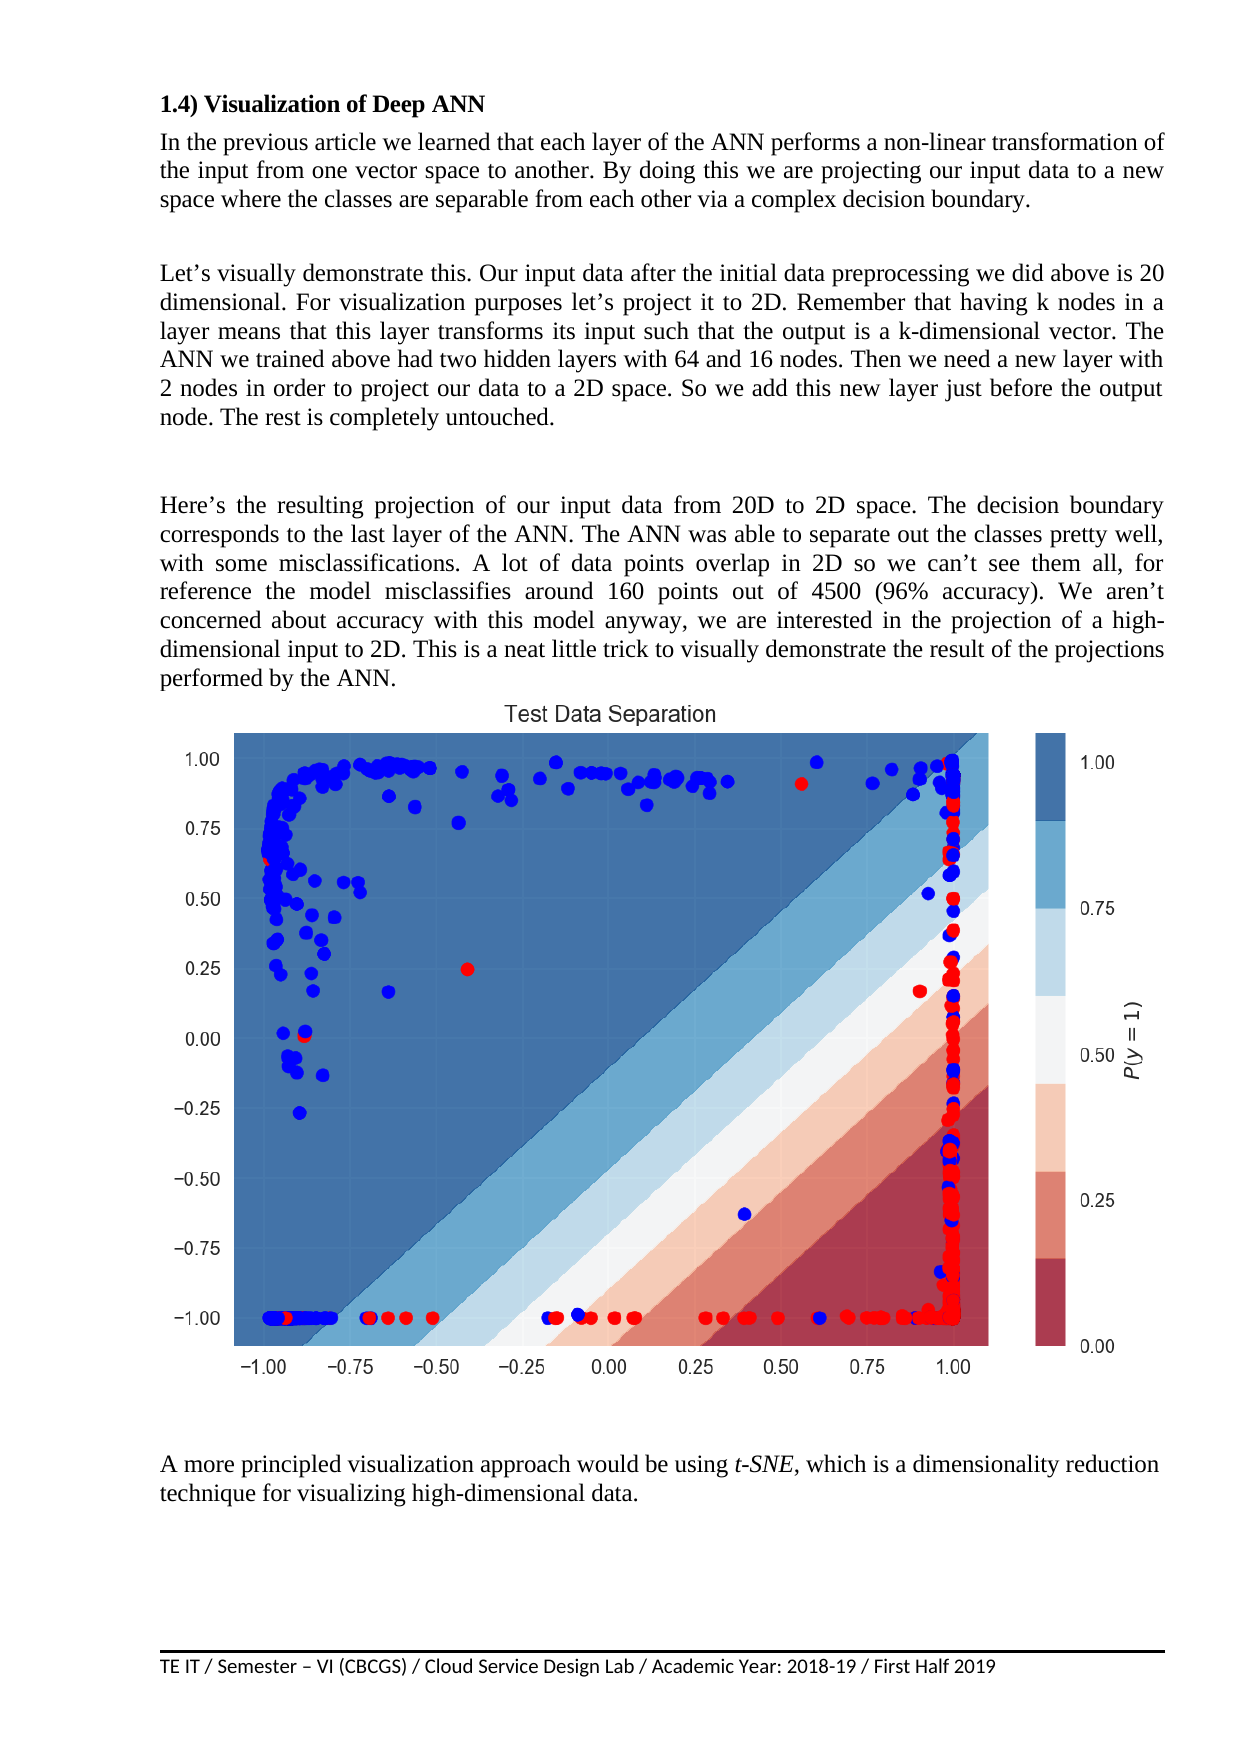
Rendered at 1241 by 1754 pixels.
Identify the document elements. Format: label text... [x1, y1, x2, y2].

text 1.4) Visualization of Deep ANN [159, 89, 1165, 117]
text A more principled visualization approach would be using t-SNE, which is a dimensionality reduction technique for visualizing high-dimensional data. [159, 1449, 1165, 1506]
text Here’s the resulting projection of our input data from 20D to 2D space. The decision boundary corresponds to the last layer of the ANN. The ANN was able to separate out the classes pretty well, with some misclassifications. A lot of data points overlap in 2D so we can’t see them all, for reference the model misclassifies around 160 points out of 4500 (96% accuracy). We aren’t concerned about accuracy with this model anyway, we are interested in the projection of a high-dimensional input to 2D. This is a neat little trick to visually demonstrate the result of the projections performed by the ANN. [159, 490, 1165, 691]
text Let’s visually demonstrate this. Our input data after the initial data preprocessing we did above is 20 dimensional. For visualization purposes let’s project it to 2D. Remember that having k nodes in a layer means that this layer transforms its input such that the output is a k-dimensional vector. The ANN we trained above had two hidden layers with 64 and 16 nodes. Then we need a new layer with 2 nodes in order to project our data to a 2D space. So we add this new layer just before the output node. The rest is completely untouched. [159, 258, 1165, 431]
text In the previous article we learned that each layer of the ANN performs a non-linear transformation of the input from one vector space to another. By doing this we are projecting our input data to a new space where the classes are separable from each other via a complex decision boundary. [159, 127, 1165, 213]
picture [159, 691, 1158, 1390]
